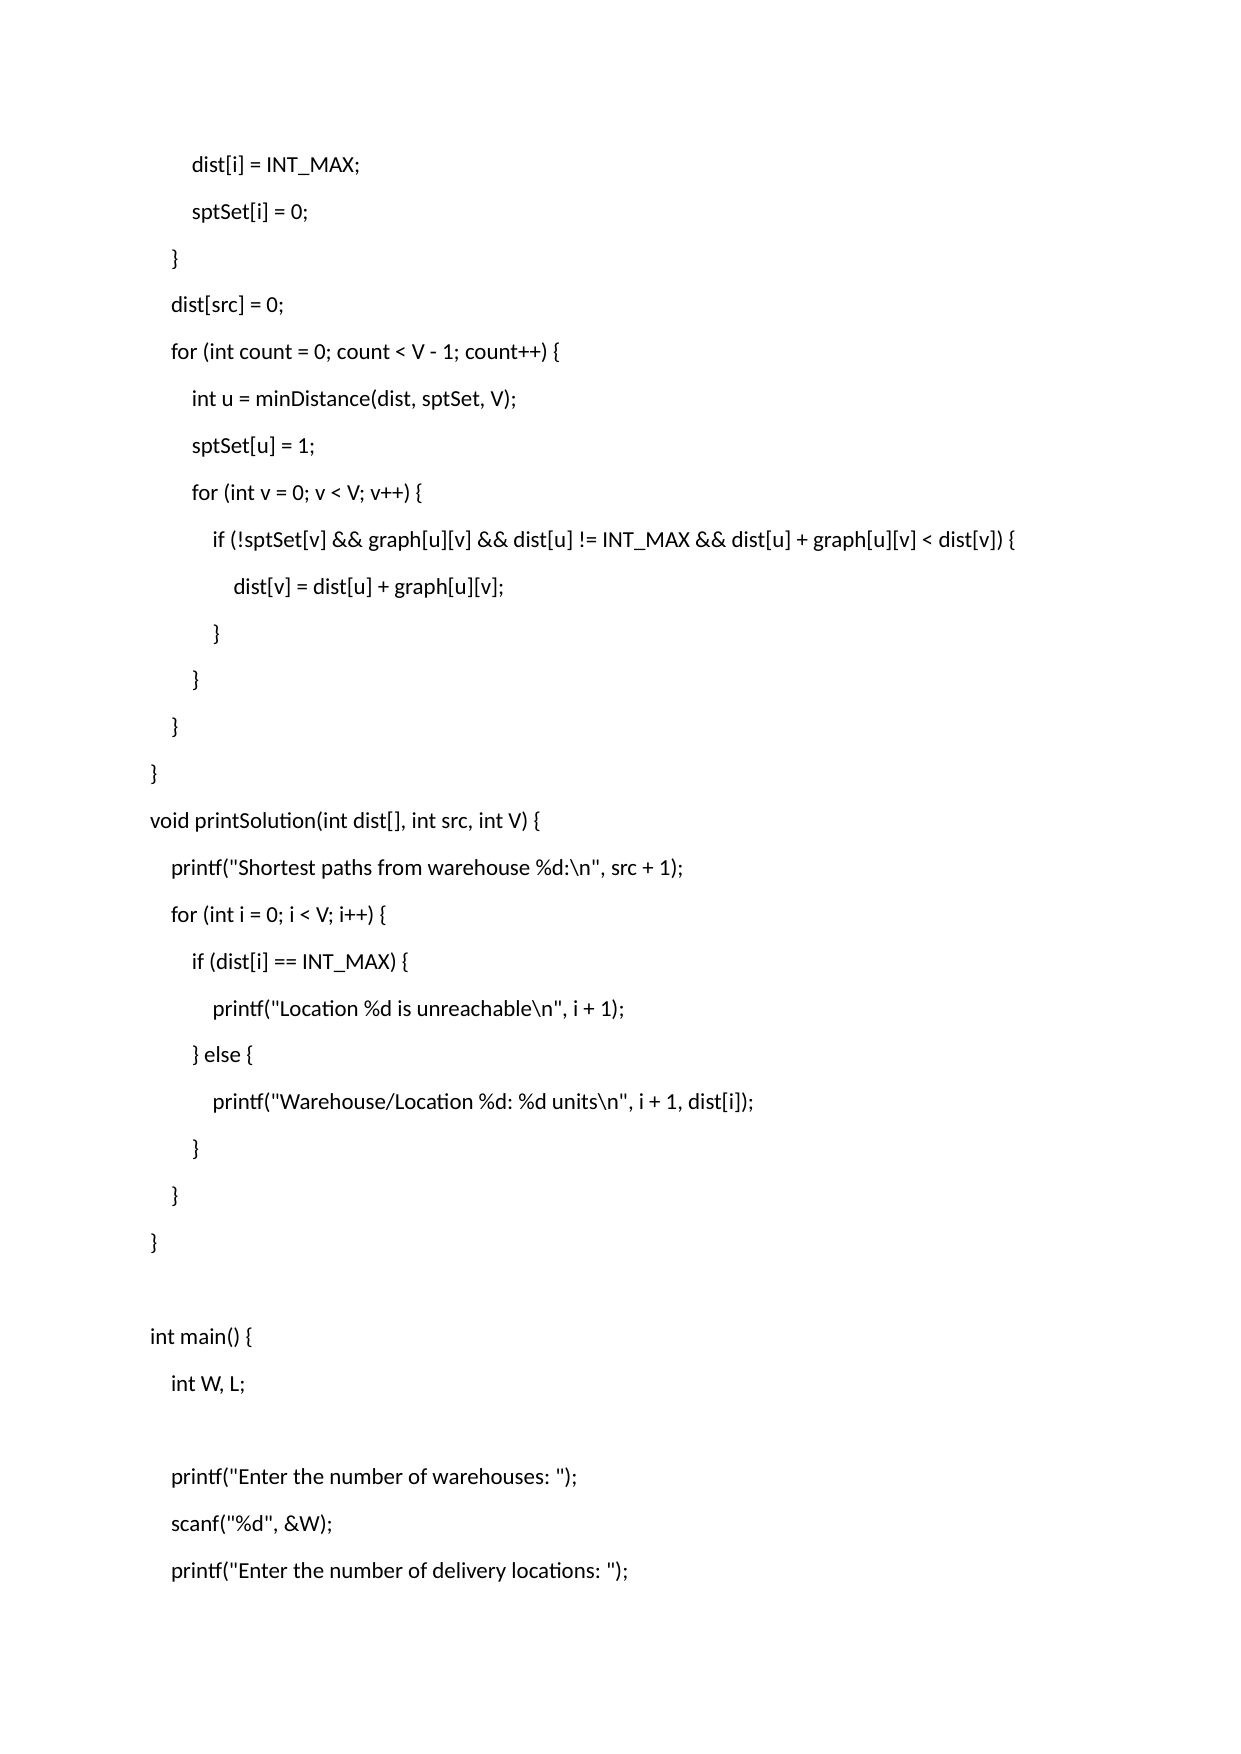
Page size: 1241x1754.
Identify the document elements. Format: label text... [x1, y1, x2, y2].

text } [150, 244, 1090, 272]
text int main() { [150, 1322, 1090, 1350]
text } [150, 1228, 1090, 1256]
text sptSet[i] = 0; [150, 197, 1090, 225]
text if (dist[i] == INT_MAX) { [150, 947, 1090, 975]
text int W, L; [150, 1369, 1090, 1397]
text printf("Enter the number of warehouses: "); [150, 1462, 1090, 1491]
text dist[src] = 0; [150, 291, 1090, 319]
text printf("Location %d is unreachable\n", i + 1); [150, 994, 1090, 1022]
text dist[i] = INT_MAX; [150, 150, 1090, 178]
text } [150, 619, 1090, 647]
text int u = minDistance(dist, sptSet, V); [150, 384, 1090, 412]
text if (!sptSet[v] && graph[u][v] && dist[u] != INT_MAX && dist[u] + graph[u][v] < dist[v]) { [150, 525, 1090, 553]
text printf("Shortest paths from warehouse %d:\n", src + 1); [150, 853, 1090, 881]
text } [150, 712, 1090, 741]
text scanf("%d", &W); [150, 1509, 1090, 1537]
text } [150, 666, 1090, 694]
text } [150, 759, 1090, 787]
text printf("Enter the number of delivery locations: "); [150, 1556, 1090, 1584]
text void printSolution(int dist[], int src, int V) { [150, 806, 1090, 834]
text } [150, 1134, 1090, 1162]
text for (int i = 0; i < V; i++) { [150, 900, 1090, 928]
text for (int v = 0; v < V; v++) { [150, 478, 1090, 506]
text dist[v] = dist[u] + graph[u][v]; [150, 572, 1090, 600]
text printf("Warehouse/Location %d: %d units\n", i + 1, dist[i]); [150, 1087, 1090, 1116]
text } [150, 1181, 1090, 1209]
text } else { [150, 1041, 1090, 1069]
text sptSet[u] = 1; [150, 431, 1090, 459]
text for (int count = 0; count < V - 1; count++) { [150, 337, 1090, 366]
